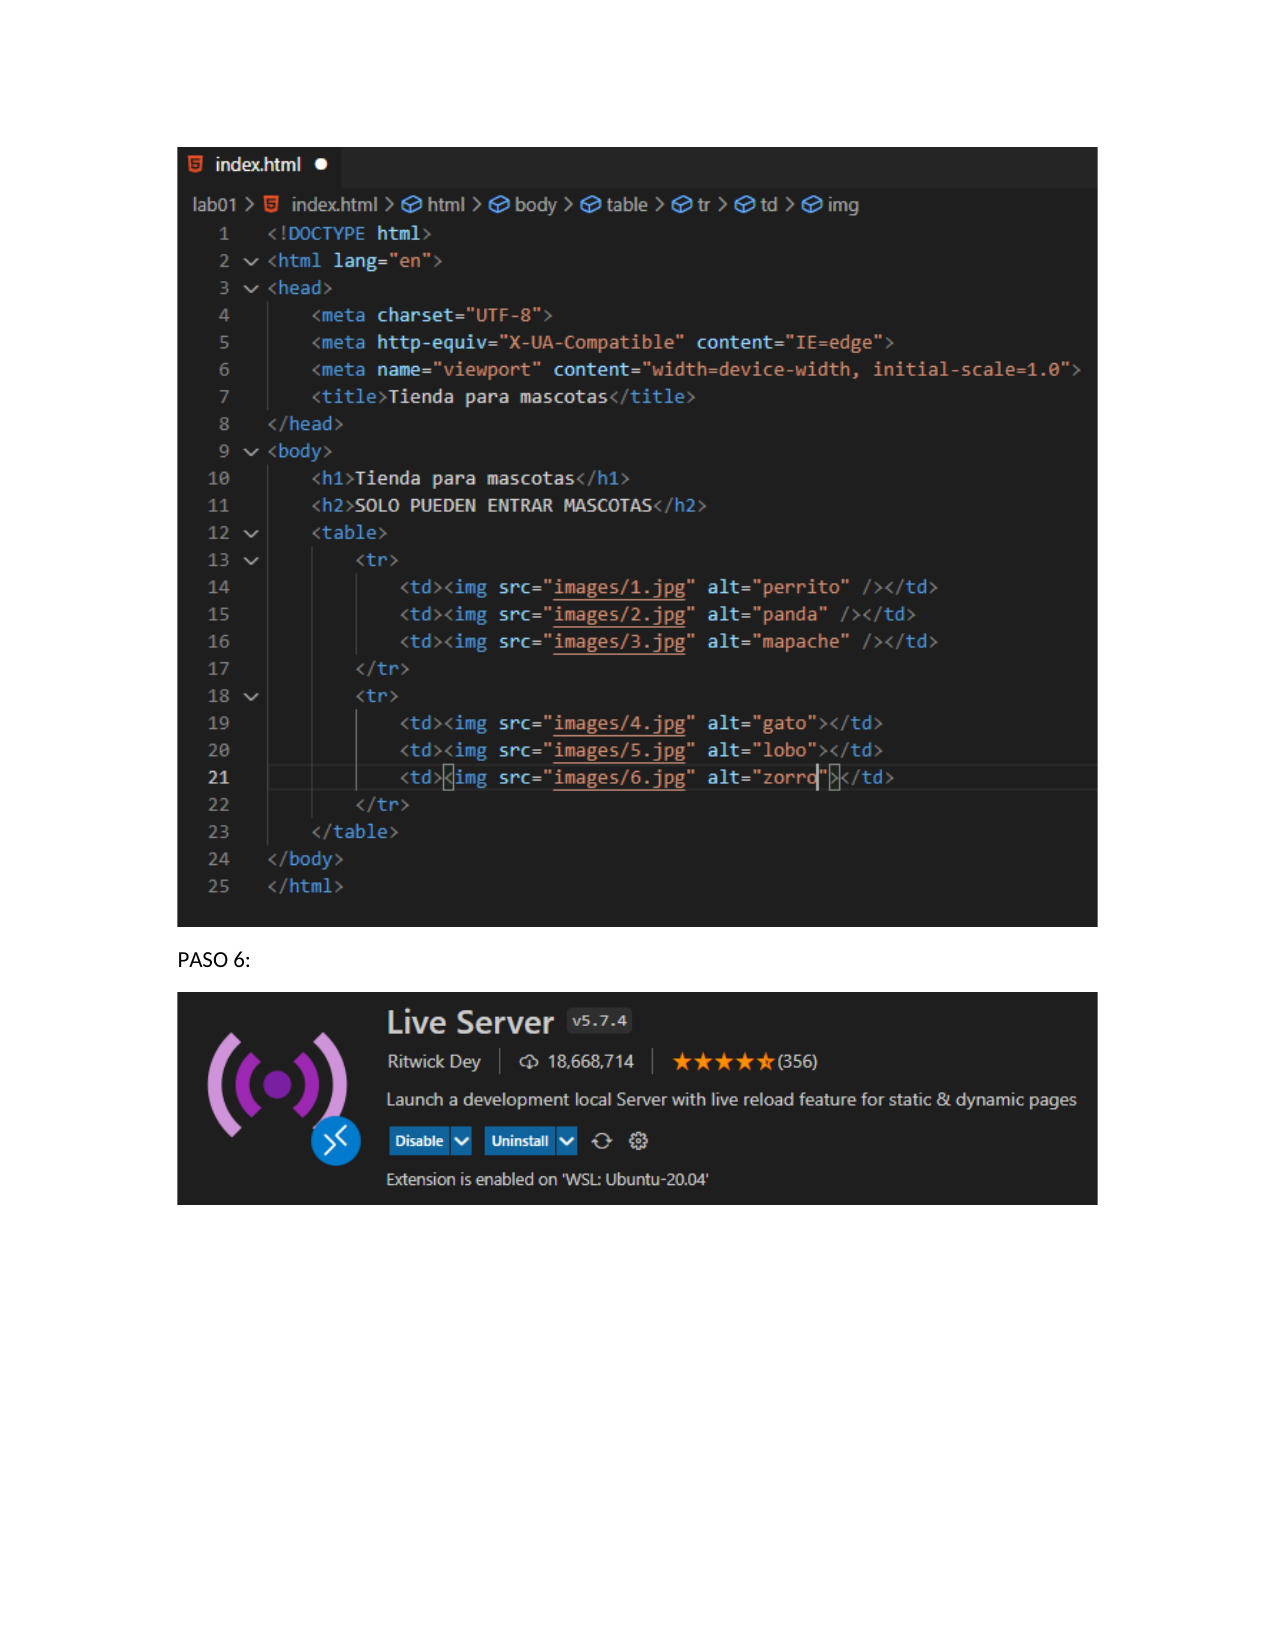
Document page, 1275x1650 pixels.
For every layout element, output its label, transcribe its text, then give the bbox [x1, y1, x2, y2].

text PASO 6: [177, 946, 1098, 974]
picture [177, 992, 1098, 1205]
picture [177, 147, 1098, 927]
